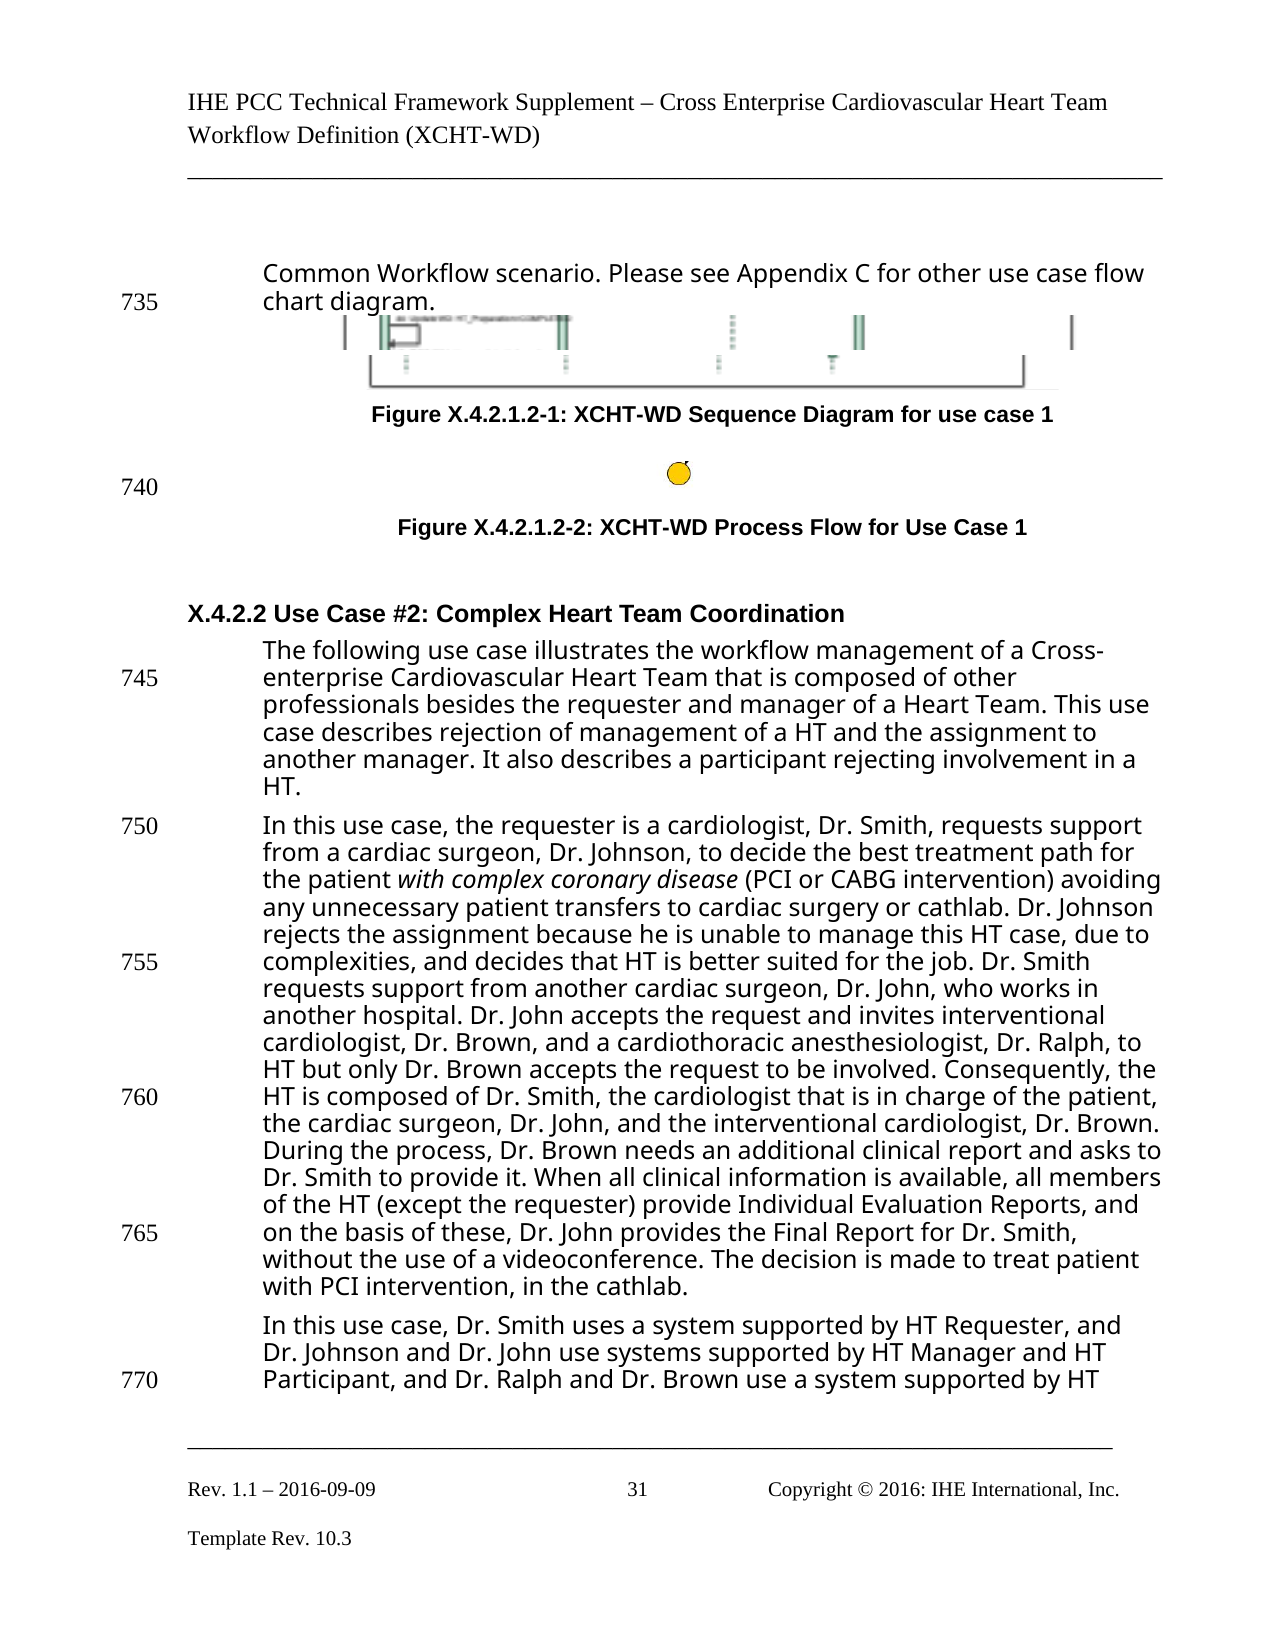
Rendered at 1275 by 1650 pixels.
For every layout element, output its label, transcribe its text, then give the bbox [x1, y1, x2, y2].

subtitle X.4.2.2 Use Case #2: Complex Heart Team Coordination [187, 599, 1162, 627]
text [262, 261, 1162, 315]
picture [322, 461, 1103, 496]
text In this use case, the requester is a cardiologist, Dr. Smith, requests support from a cardiac surgeon, Dr. Johnson, to decide the best treatment path for the patient with complex coronary disease (PCI or CABG intervention) avoiding any unnecessary patient transfers to cardiac surgery or cathlab. Dr. Johnson rejects the assignment because he is unable to manage this HT case, due to complexities, and decides that HT is better suited for the job. Dr. Smith requests support from another cardiac surgeon, Dr. John, who works in another hospital. Dr. John accepts the request and invites interventional cardiologist, Dr. Brown, and a cardiothoracic anesthesiologist, Dr. Ralph, to HT but only Dr. Brown accepts the request to be involved. Consequently, the HT is composed of Dr. Smith, the cardiologist that is in charge of the patient, the cardiac surgeon, Dr. John, and the interventional cardiologist, Dr. Brown. During the process, Dr. Brown needs an additional clinical report and asks to Dr. Smith to provide it. When all clinical information is available, all members of the HT (except the requester) provide Individual Evaluation Reports, and on the basis of these, Dr. John provides the Final Report for Dr. Smith, without the use of a videoconference. The decision is made to treat patient with PCI intervention, in the cathlab. [262, 813, 1162, 1301]
title Figure X.4.2.1.2-2: XCHT-WD Process Flow for Use Case 1 [262, 513, 1162, 540]
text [262, 1313, 1162, 1394]
text The following use case illustrates the workflow management of a Cross-enterprise Cardiovascular Heart Team that is composed of other professionals besides the requester and manager of a Heart Team. This use case describes rejection of management of a HT and the assignment to another manager. It also describes a participant rejecting involvement in a HT. [262, 638, 1162, 801]
title Figure X.4.2.1.2-1: XCHT-WD Sequence Diagram for use case 1 [262, 401, 1162, 428]
